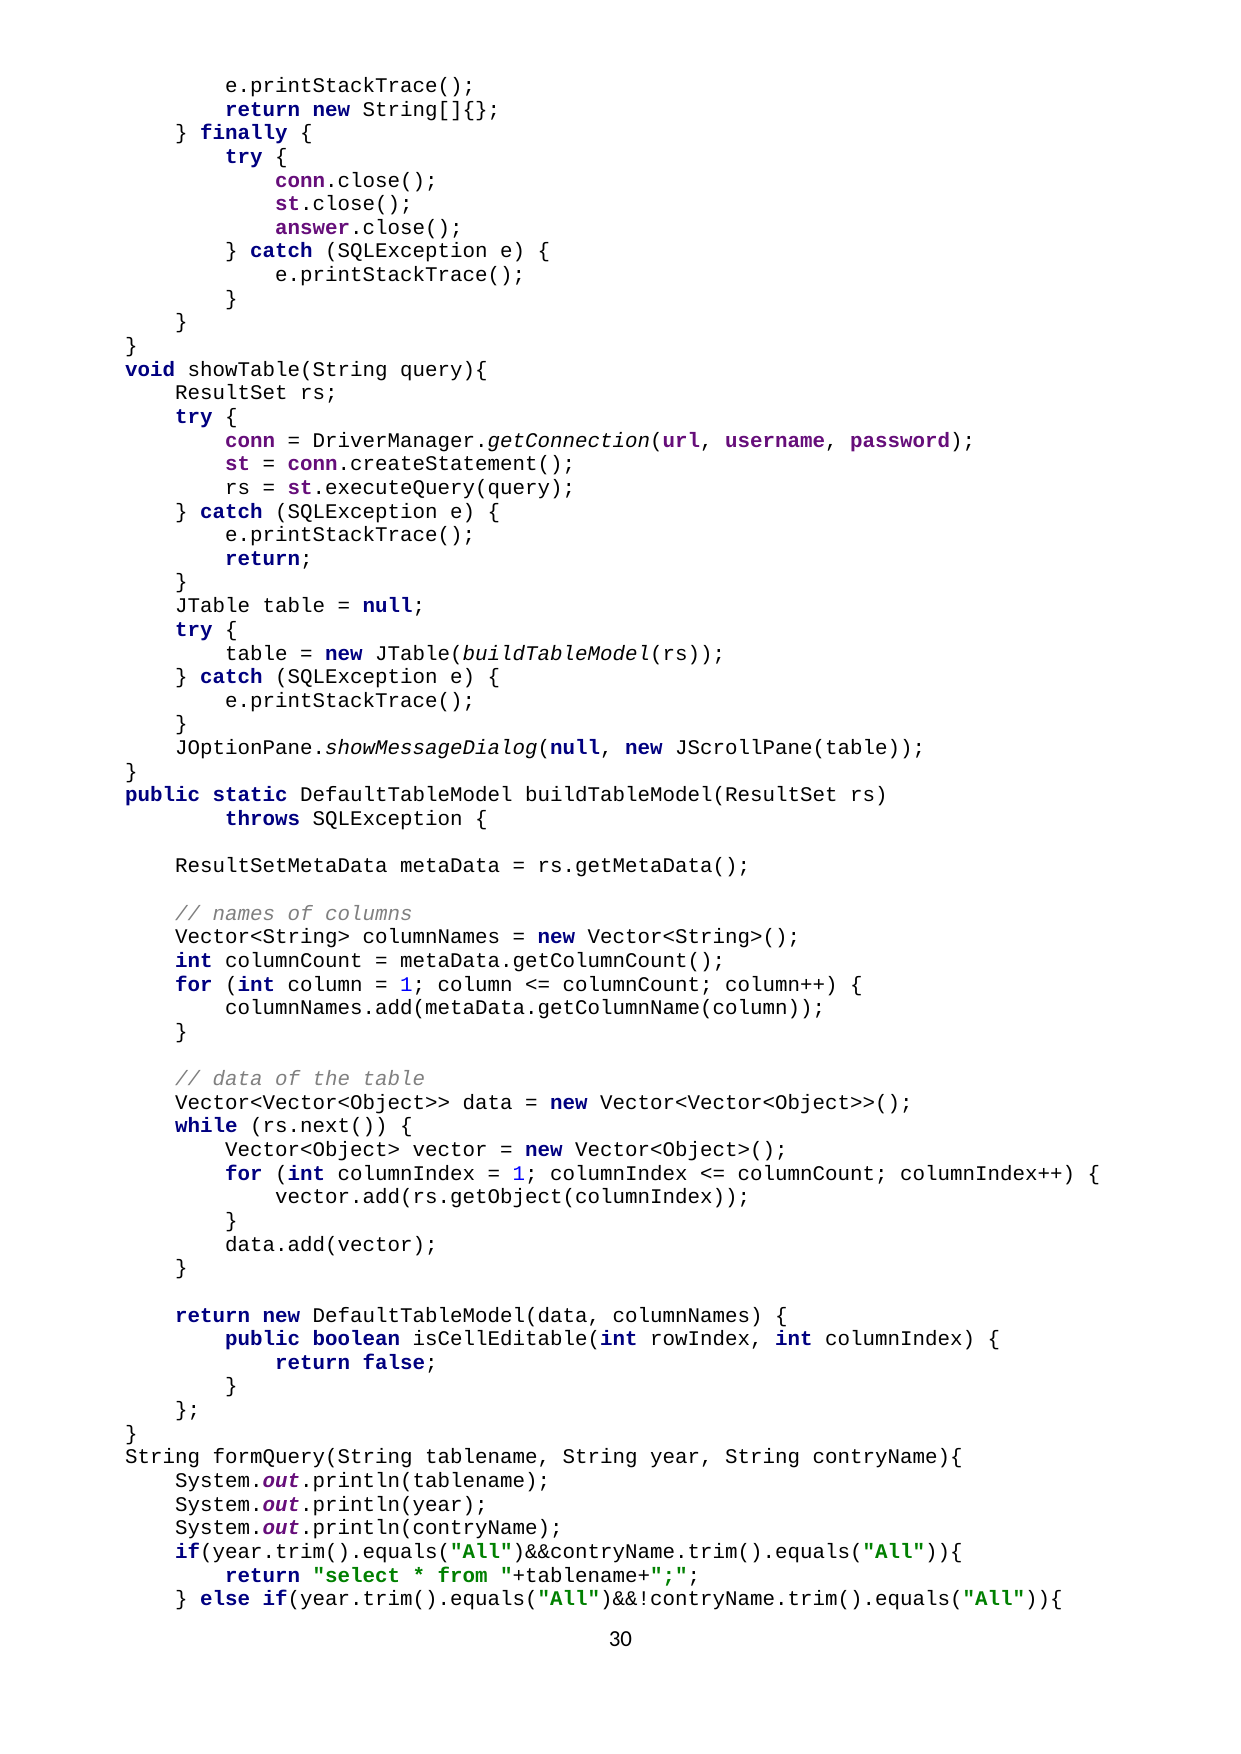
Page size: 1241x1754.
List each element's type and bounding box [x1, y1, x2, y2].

text [75, 75, 1165, 1612]
